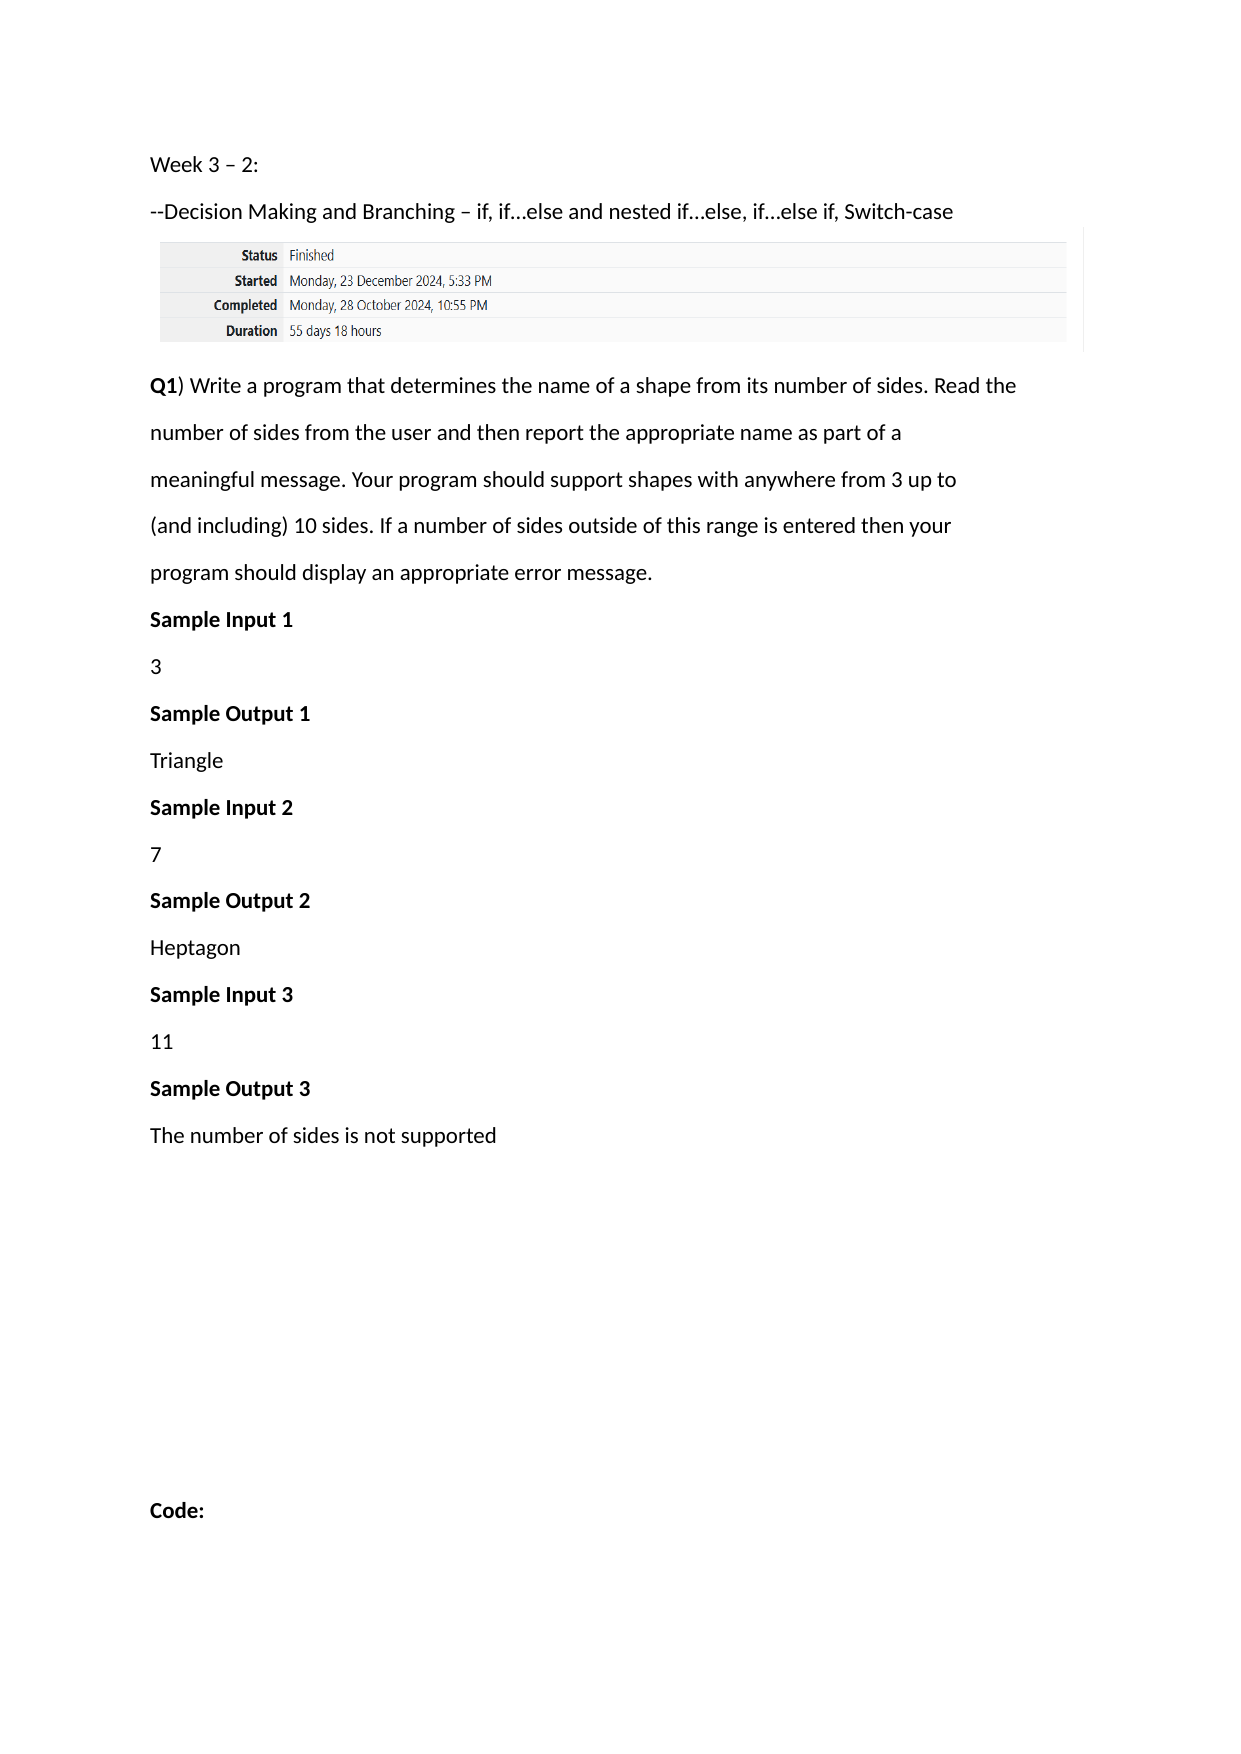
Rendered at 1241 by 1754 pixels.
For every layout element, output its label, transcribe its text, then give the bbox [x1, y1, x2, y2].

text Triangle [150, 746, 1090, 774]
text program should display an appropriate error message. [150, 558, 1090, 586]
text 11 [150, 1027, 1090, 1055]
text Sample Input 2 [150, 793, 1090, 821]
text Week 3 – 2: [150, 150, 1090, 178]
text 7 [150, 840, 1090, 868]
text Q1) Write a program that determines the name of a shape from its number of sides. Read the [150, 371, 1090, 399]
text The number of sides is not supported [150, 1121, 1090, 1149]
text 3 [150, 652, 1090, 680]
text Heptagon [150, 933, 1090, 961]
text Sample Output 3 [150, 1074, 1090, 1102]
text (and including) 10 sides. If a number of sides outside of this range is entered then your [150, 512, 1090, 539]
text --Decision Making and Branching – if, if…else and nested if…else, if…else if, Switch-case [150, 197, 1090, 227]
text Sample Input 3 [150, 980, 1090, 1008]
text meaningful message. Your program should support shapes with anywhere from 3 up to [150, 465, 1090, 493]
picture [150, 227, 1091, 352]
text Sample Output 2 [150, 887, 1090, 914]
text Sample Input 1 [150, 605, 1090, 633]
text Sample Output 1 [150, 699, 1090, 727]
text Code: [150, 1496, 1090, 1524]
text number of sides from the user and then report the appropriate name as part of a [150, 418, 1090, 446]
